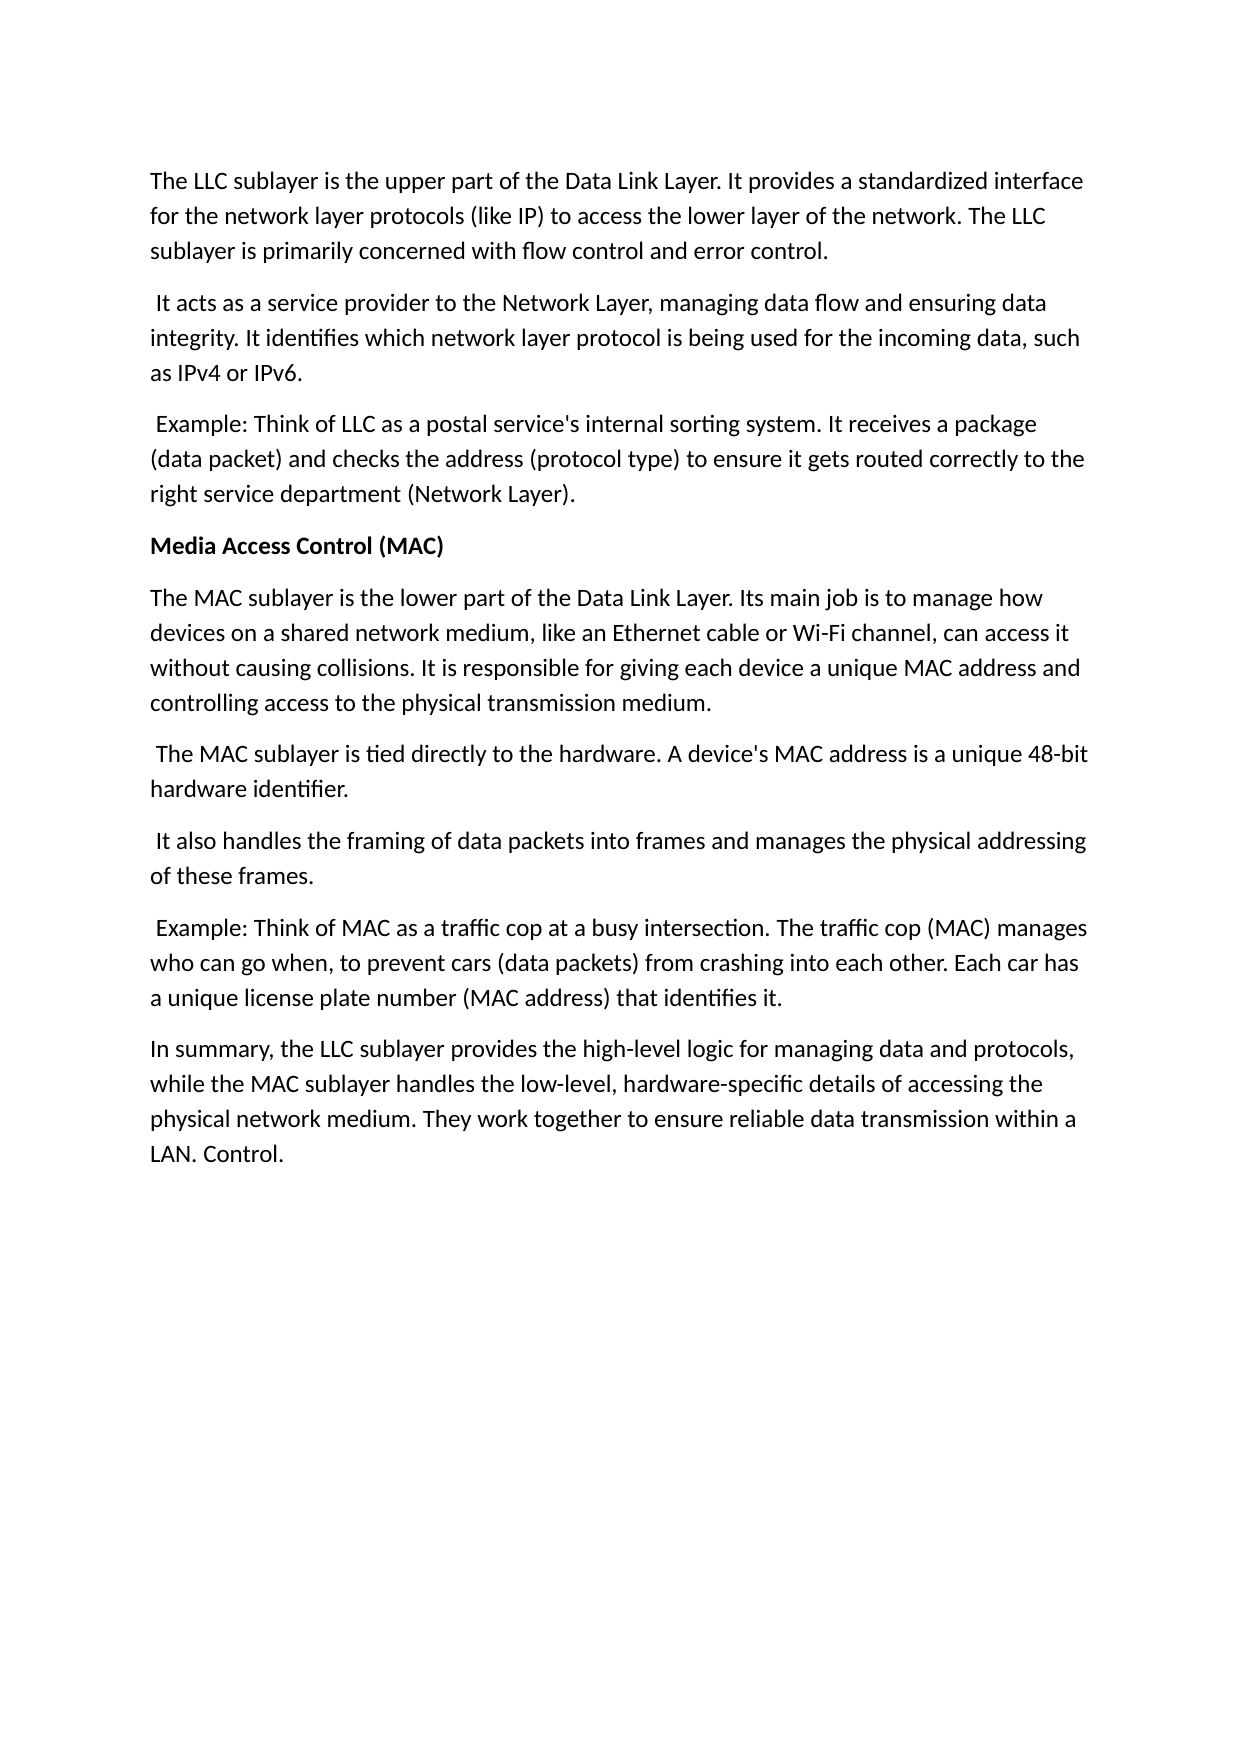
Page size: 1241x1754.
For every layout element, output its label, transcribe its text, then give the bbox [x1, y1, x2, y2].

text Example: Think of LLC as a postal service's internal sorting system. It receives a package (data packet) and checks the address (protocol type) to ensure it gets routed correctly to the right service department (Network Layer). [150, 409, 1090, 509]
text Example: Think of MAC as a traffic cop at a busy intersection. The traffic cop (MAC) manages who can go when, to prevent cars (data packets) from crashing into each other. Each car has a unique license plate number (MAC address) that identifies it. [150, 912, 1090, 1012]
text The MAC sublayer is the lower part of the Data Link Layer. Its main job is to manage how devices on a shared network medium, like an Ethernet cable or Wi-Fi channel, can access it without causing collisions. It is responsible for giving each device a unique MAC address and controlling access to the physical transmission medium. [150, 582, 1090, 717]
text In summary, the LLC sublayer provides the high-level logic for managing data and protocols, while the MAC sublayer handles the low-level, hardware-specific details of accessing the physical network medium. They work together to ensure reliable data transmission within a LAN. Control. [150, 1034, 1090, 1169]
text It also handles the framing of data packets into frames and manages the physical addressing of these frames. [150, 825, 1090, 891]
text It acts as a service provider to the Network Layer, managing data flow and ensuring data integrity. It identifies which network layer protocol is being used for the incoming data, such as IPv4 or IPv6. [150, 287, 1090, 387]
text The MAC sublayer is tied directly to the hardware. A device's MAC address is a unique 48-bit hardware identifier. [150, 739, 1090, 804]
text The LLC sublayer is the upper part of the Data Link Layer. It provides a standardized interface for the network layer protocols (like IP) to access the lower layer of the network. The LLC sublayer is primarily concerned with flow control and error control. [150, 165, 1090, 266]
text Media Access Control (MAC) [150, 530, 1090, 561]
